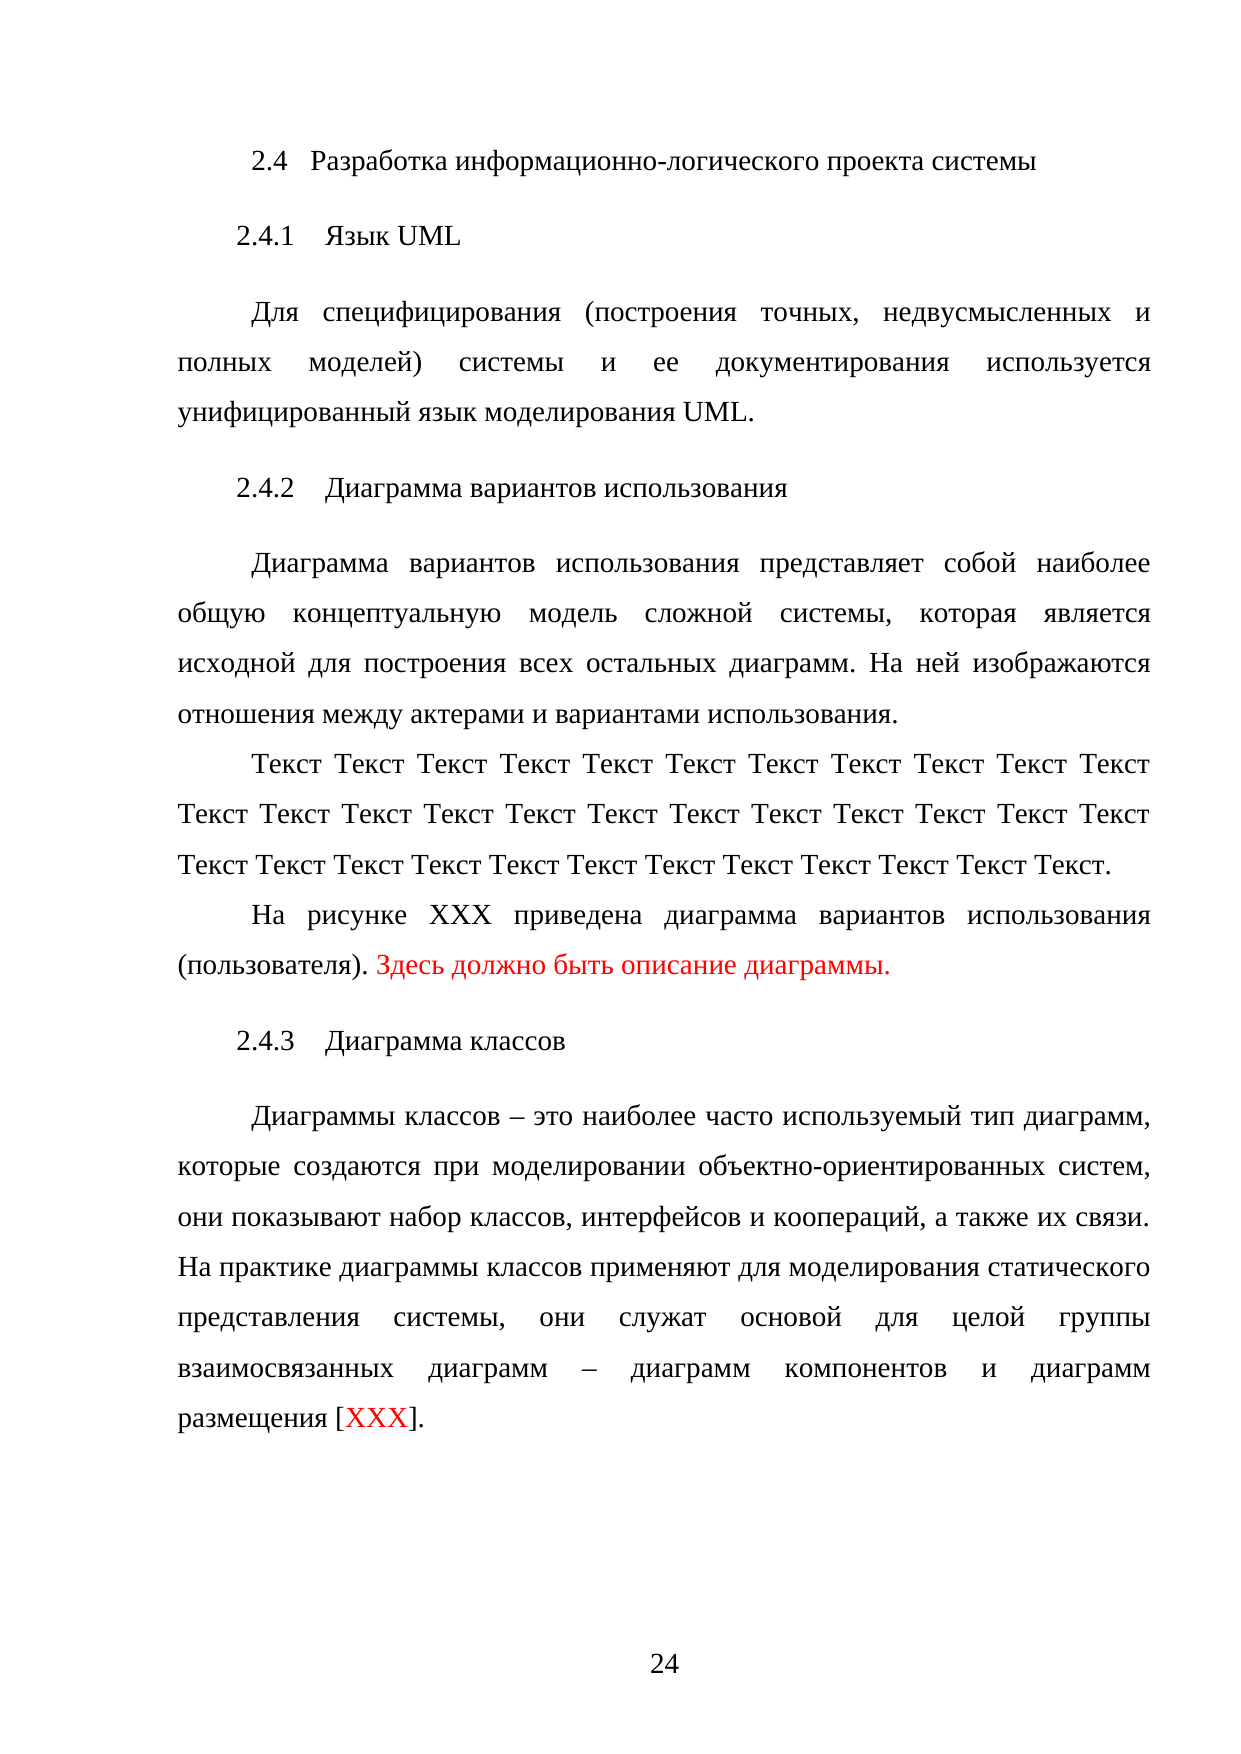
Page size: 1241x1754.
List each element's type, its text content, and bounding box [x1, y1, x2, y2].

text Диаграмма вариантов использования [236, 470, 1152, 503]
text Для специфицирования (построения точных, недвусмысленных и полных моделей) системы и ее документирования используется унифицированный язык моделирования UML. [177, 294, 1152, 428]
text Диаграмма вариантов использования представляет собой наиболее общую концептуальную модель сложной системы, которая является исходной для построения всех остальных диаграмм. На ней изображаются отношения между актерами и вариантами использования. [177, 545, 1152, 729]
text Язык UML [236, 218, 1152, 252]
text Диаграмма классов [236, 1023, 1152, 1056]
text Разработка информационно-логического проекта системы [251, 143, 1152, 177]
text Текст Текст Текст Текст Текст Текст Текст Текст Текст Текст Текст Текст Текст Текст Текст Текст Текст Текст Текст Текст Текст Текст Текст Текст Текст Текст Текст Текст Текст Текст Текст Текст Текст Текст Текст. [177, 746, 1152, 880]
text Диаграммы классов – это наиболее часто используемый тип диаграмм, которые создаются при моделировании объектно-ориентированных систем, они показывают набор классов, интерфейсов и коопераций, а также их связи. На практике диаграммы классов применяют для моделирования статического представления системы, они служат основой для целой группы взаимосвязанных диаграмм – диаграмм компонентов и диаграмм размещения [ХХХ]. [177, 1098, 1152, 1433]
text На рисунке ХХХ приведена диаграмма вариантов использования (пользователя). Здесь должно быть описание диаграммы. [177, 897, 1152, 981]
